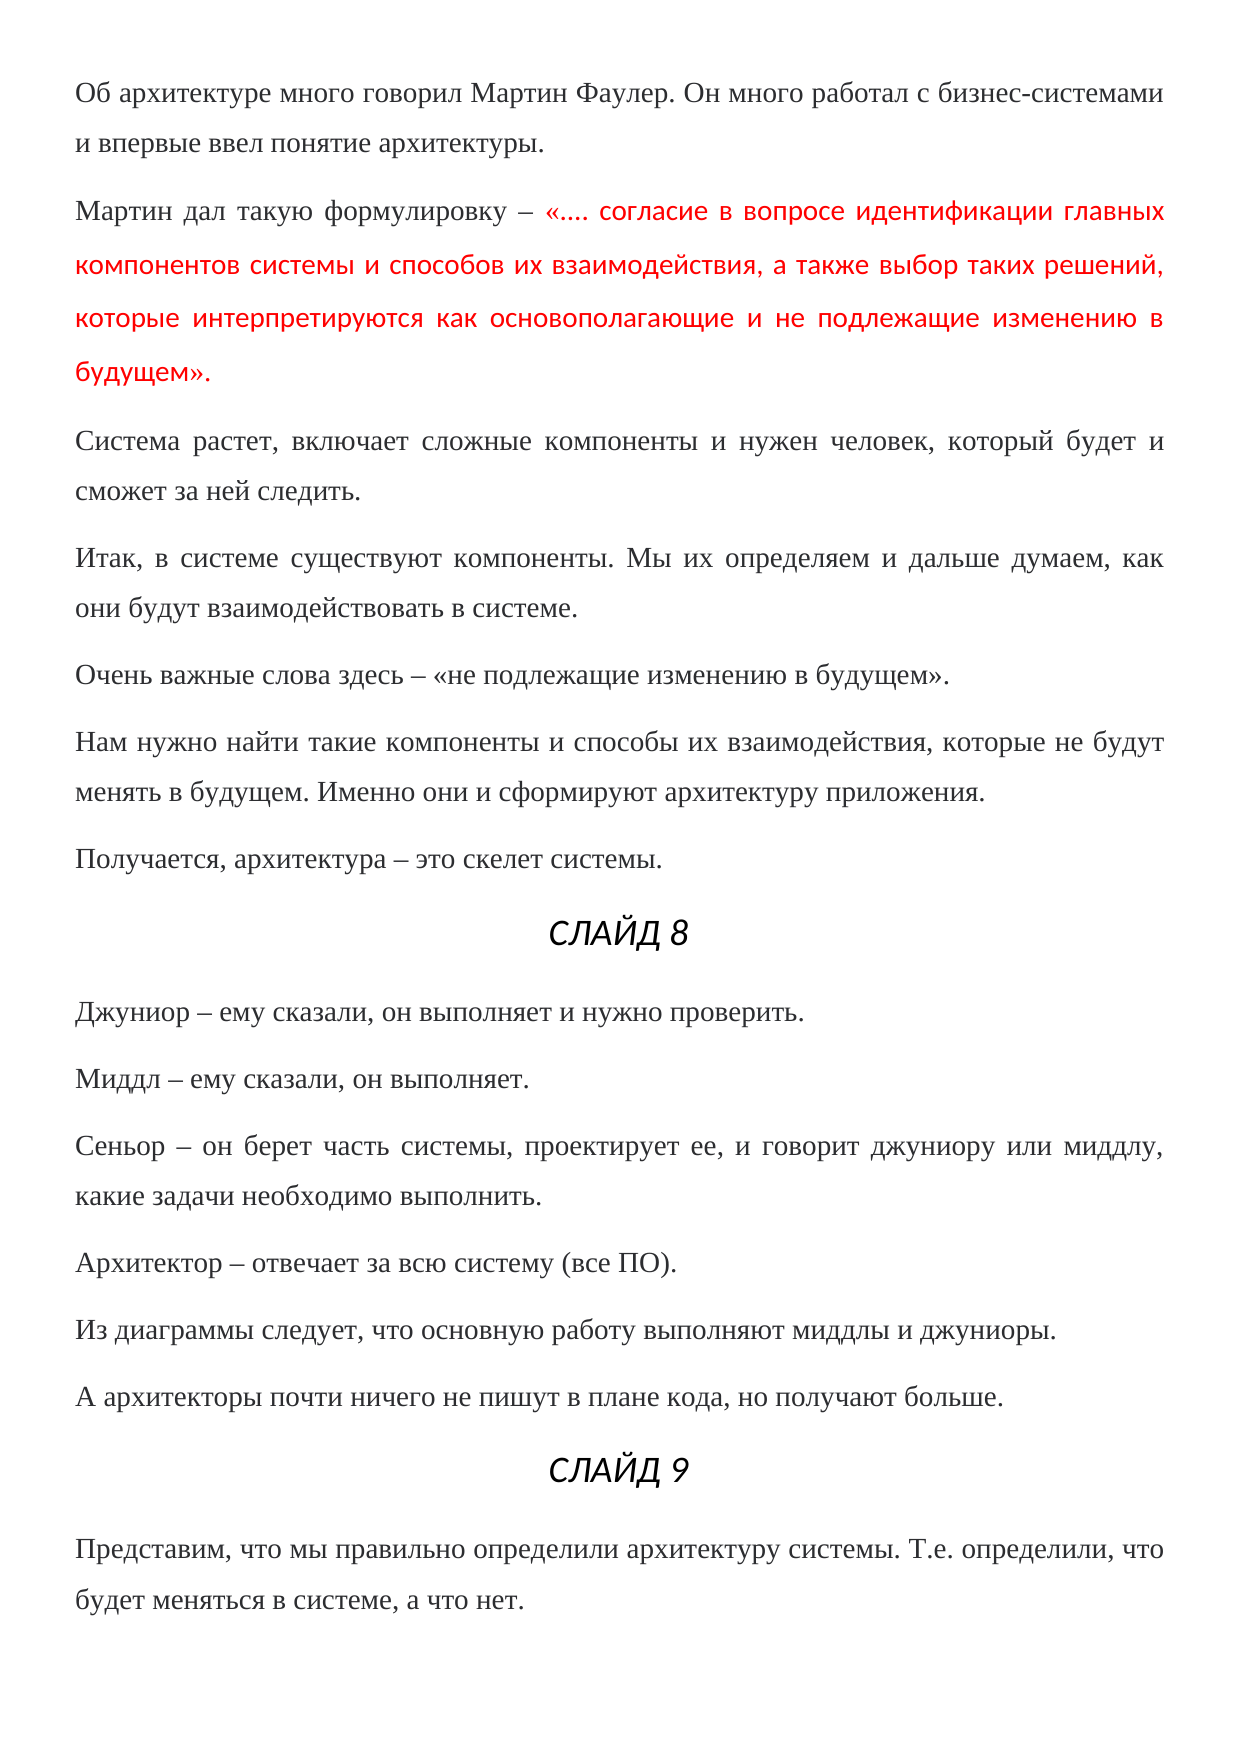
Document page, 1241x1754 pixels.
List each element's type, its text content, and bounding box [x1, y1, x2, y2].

text Мартин дал такую формулировку – «.... согласие в вопросе идентификации главных компонентов системы и способов их взаимодействия, а также выбор таких решений, которые интерпретируются как основополагающие и не подлежащие изменению в будущем». [75, 192, 1165, 388]
text Об архитектуре много говорил Мартин Фаулер. Он много работал с бизнес-системами и впервые ввел понятие архитектуры. [75, 75, 1165, 159]
text Очень важные слова здесь – «не подлежащие изменению в будущем». [75, 657, 1165, 691]
text Архитектор – отвечает за всю систему (все ПО). [75, 1245, 1165, 1279]
text Представим, что мы правильно определили архитектуру системы. Т.е. определили, что будет меняться в системе, а что нет. [75, 1532, 1165, 1615]
text Система растет, включает сложные компоненты и нужен человек, который будет и сможет за ней следить. [75, 423, 1165, 507]
text А архитекторы почти ничего не пишут в плане кода, но получают больше. [75, 1379, 1165, 1413]
text Сеньор – он берет часть системы, проектирует ее, и говорит джуниору или миддлу, какие задачи необходимо выполнить. [75, 1128, 1165, 1212]
text СЛАЙД 9 [75, 1446, 1165, 1492]
text Получается, архитектура – это скелет системы. [75, 842, 1165, 875]
text Джуниор – ему сказали, он выполняет и нужно проверить. [75, 994, 1165, 1027]
text Нам нужно найти такие компоненты и способы их взаимодействия, которые не будут менять в будущем. Именно они и сформируют архитектуру приложения. [75, 724, 1165, 808]
text Миддл – ему сказали, он выполняет. [75, 1061, 1165, 1094]
text Из диаграммы следует, что основную работу выполняют миддлы и джуниоры. [75, 1312, 1165, 1346]
text СЛАЙД 8 [75, 908, 1165, 954]
text Итак, в системе существуют компоненты. Мы их определяем и дальше думаем, как они будут взаимодействовать в системе. [75, 540, 1165, 624]
